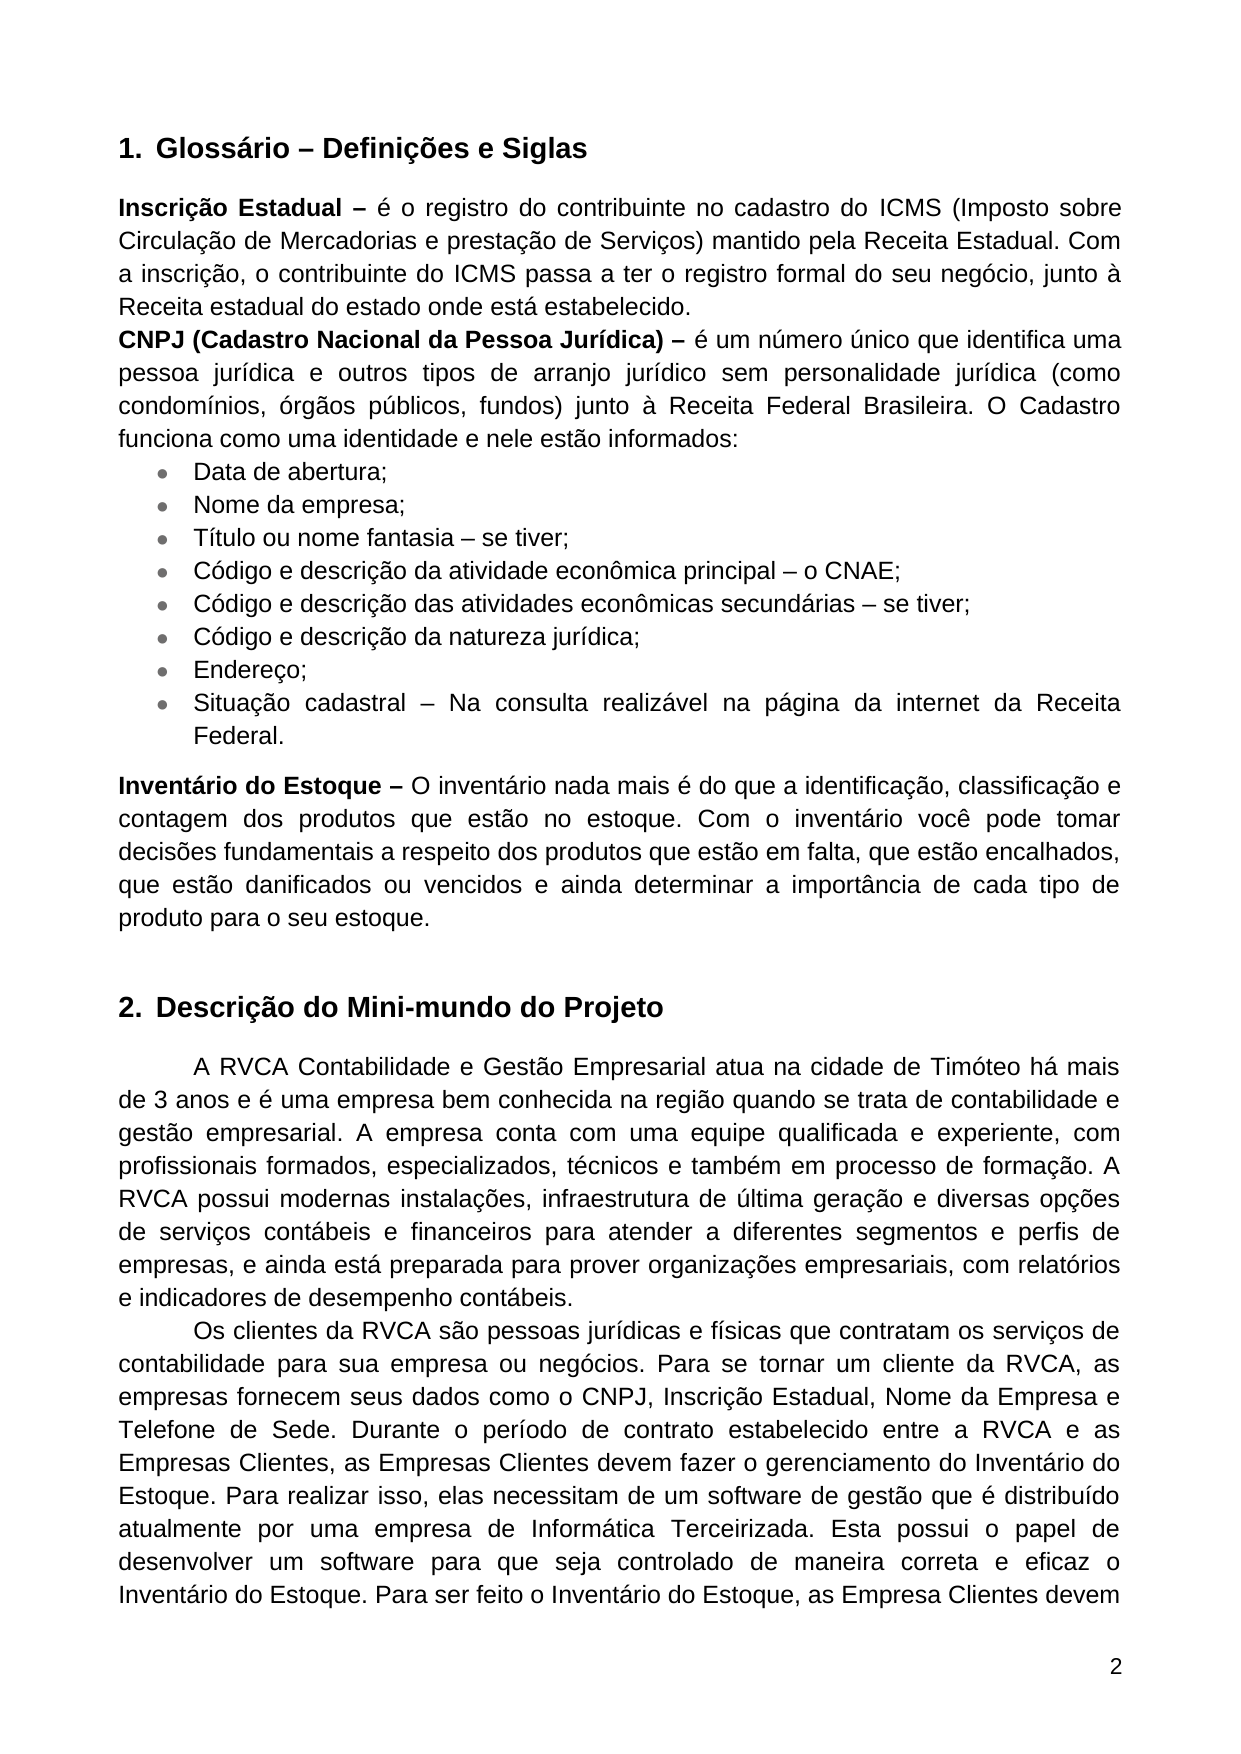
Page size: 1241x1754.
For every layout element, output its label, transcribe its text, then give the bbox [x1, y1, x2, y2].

text A RVCA Contabilidade e Gestão Empresarial atua na cidade de Timóteo há mais de 3 anos e é uma empresa bem conhecida na região quando se trata de contabilidade e gestão empresarial. A empresa conta com uma equipe qualificada e experiente, com profissionais formados, especializados, técnicos e também em processo de formação. A RVCA possui modernas instalações, infraestrutura de última geração e diversas opções de serviços contábeis e financeiros para atender a diferentes segmentos e perfis de empresas, e ainda está preparada para prover organizações empresariais, com relatórios e indicadores de desempenho contábeis. [118, 1052, 1122, 1312]
text Inventário do Estoque – O inventário nada mais é do que a identificação, classificação e contagem dos produtos que estão no estoque. Com o inventário você pode tomar decisões fundamentais a respeito dos produtos que estão em falta, que estão encalhados, que estão danificados ou vencidos e ainda determinar a importância de cada tipo de produto para o seu estoque. [118, 771, 1122, 932]
list Descrição do Mini-mundo do Projeto [118, 990, 1122, 1023]
list Código e descrição das atividades econômicas secundárias – se tiver; [156, 589, 1122, 618]
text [118, 1316, 1122, 1609]
list Data de abertura; [156, 457, 1122, 486]
list Título ou nome fantasia – se tiver; [156, 523, 1122, 552]
list Endereço; [156, 655, 1122, 684]
text Inscrição Estadual – é o registro do contribuinte no cadastro do ICMS (Imposto sobre Circulação de Mercadorias e prestação de Serviços) mantido pela Receita Estadual. Com a inscrição, o contribuinte do ICMS passa a ter o registro formal do seu negócio, junto à Receita estadual do estado onde está estabelecido. [118, 193, 1122, 321]
list Glossário – Definições e Siglas [118, 131, 1122, 164]
list Código e descrição da atividade econômica principal – o CNAE; [156, 556, 1122, 585]
list Código e descrição da natureza jurídica; [156, 622, 1122, 651]
list Nome da empresa; [156, 490, 1122, 519]
text CNPJ (Cadastro Nacional da Pessoa Jurídica) – é um número único que identifica uma pessoa jurídica e outros tipos de arranjo jurídico sem personalidade jurídica (como condomínios, órgãos públicos, fundos) junto à Receita Federal Brasileira. O Cadastro funciona como uma identidade e nele estão informados: [118, 325, 1122, 453]
list Situação cadastral – Na consulta realizável na página da internet da Receita Federal. [156, 688, 1122, 750]
